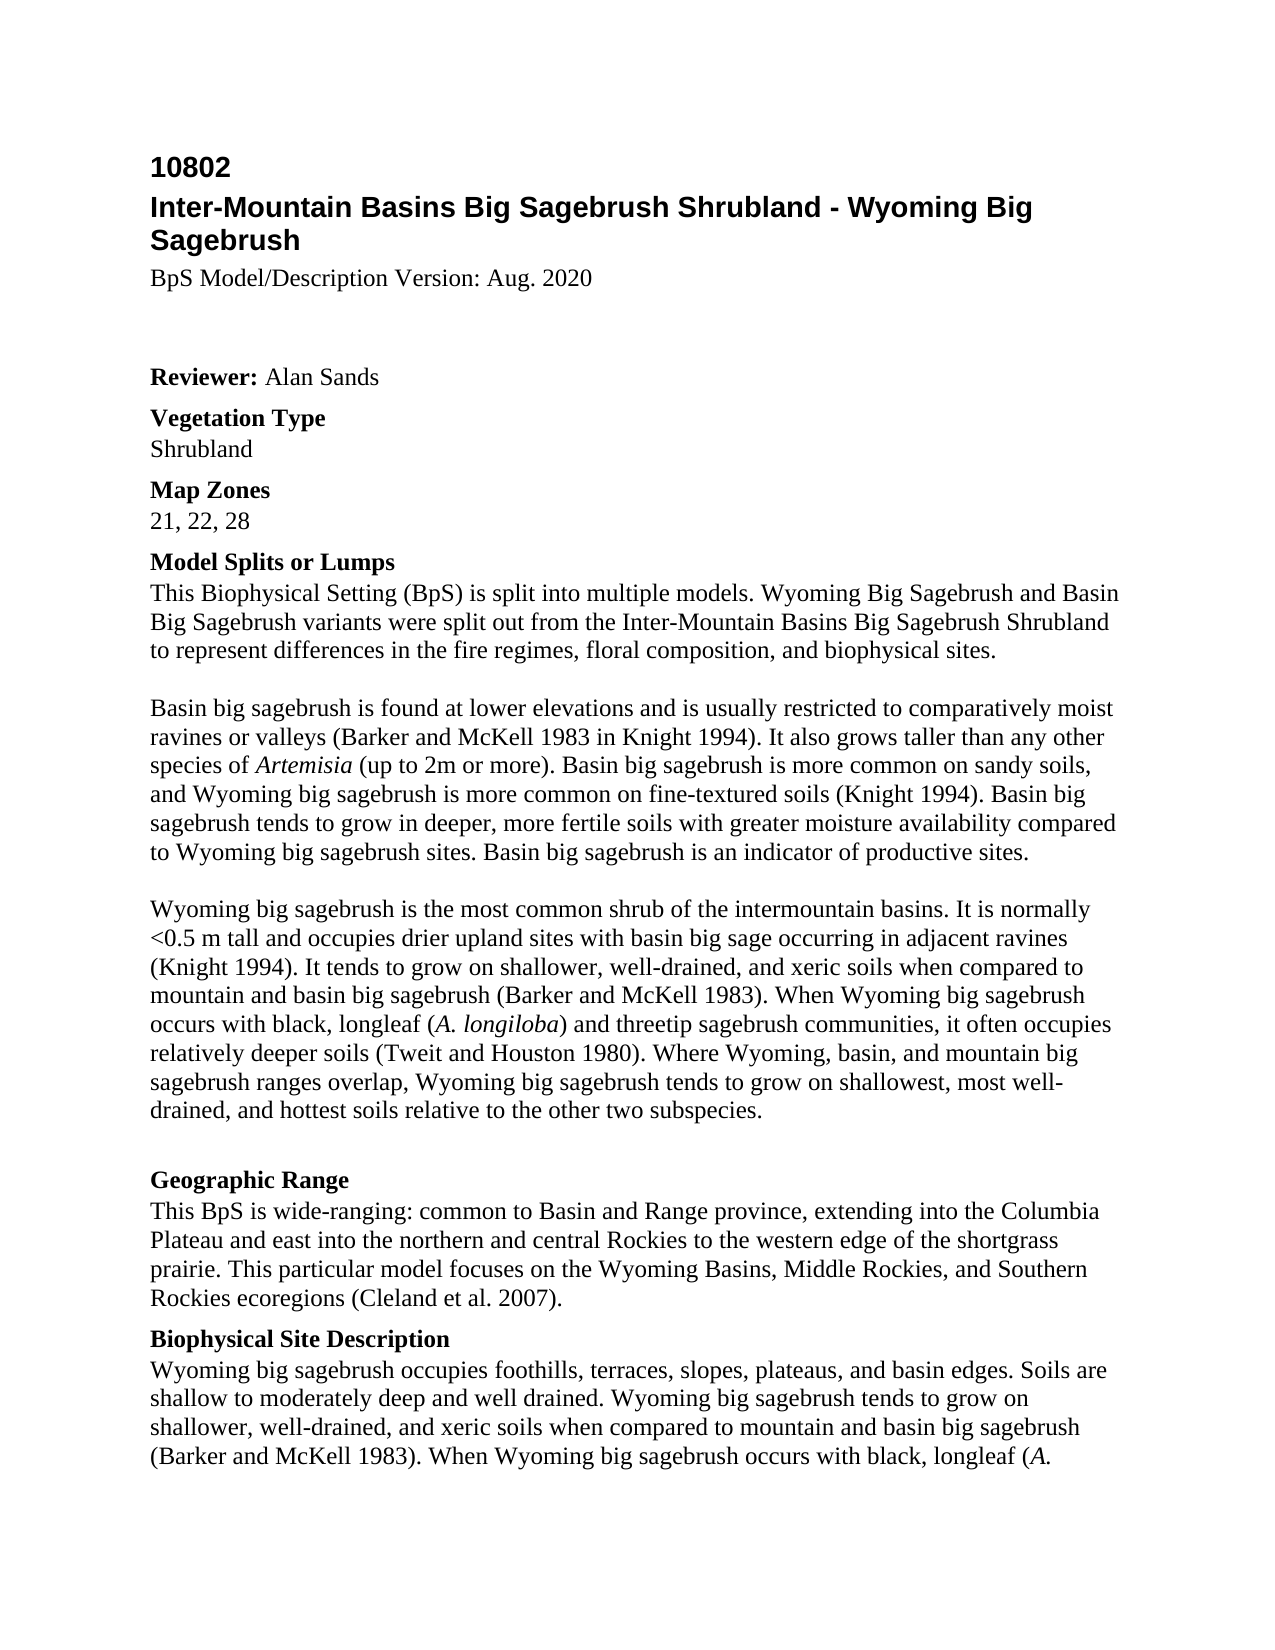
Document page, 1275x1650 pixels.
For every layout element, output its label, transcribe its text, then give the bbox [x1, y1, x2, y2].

text This Biophysical Setting (BpS) is split into multiple models. Wyoming Big Sagebrush and Basin Big Sagebrush variants were split out from the Inter-Mountain Basins Big Sagebrush Shrubland to represent differences in the fire regimes, floral composition, and biophysical sites. [150, 578, 1125, 664]
text Biophysical Site Description [150, 1324, 1125, 1353]
text This BpS is wide-ranging: common to Basin and Range province, extending into the Columbia Plateau and east into the northern and central Rockies to the western edge of the shortgrass prairie. This particular model focuses on the Wyoming Basins, Middle Rockies, and Southern Rockies ecoregions (Cleland et al. 2007). [150, 1196, 1125, 1311]
text Wyoming big sagebrush is the most common shrub of the intermountain basins. It is normally <0.5 m tall and occupies drier upland sites with basin big sage occurring in adjacent ravines (Knight 1994). It tends to grow on shallower, well-drained, and xeric soils when compared to mountain and basin big sagebrush (Barker and McKell 1983). When Wyoming big sagebrush occurs with black, longleaf (A. longiloba) and threetip sagebrush communities, it often occupies relatively deeper soils (Tweit and Houston 1980). Where Wyoming, basin, and mountain big sagebrush ranges overlap, Wyoming big sagebrush tends to grow on shallowest, most well-drained, and hottest soils relative to the other two subspecies. [150, 894, 1125, 1124]
text Model Splits or Lumps [150, 547, 1125, 576]
text BpS Model/Description Version: Aug. 2020 [150, 263, 1125, 292]
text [150, 1355, 1125, 1470]
text Basin big sagebrush is found at lower elevations and is usually restricted to comparatively moist ravines or valleys (Barker and McKell 1983 in Knight 1994). It also grows taller than any other species of Artemisia (up to 2m or more). Basin big sagebrush is more common on sandy soils, and Wyoming big sagebrush is more common on fine-textured soils (Knight 1994). Basin big sagebrush tends to grow in deeper, more fertile soils with greater moisture availability compared to Wyoming big sagebrush sites. Basin big sagebrush is an indicator of productive sites. [150, 693, 1125, 866]
text Geographic Range [150, 1166, 1125, 1194]
text Vegetation Type [150, 403, 1125, 432]
title 10802 [150, 150, 1125, 183]
text 21, 22, 28 [150, 506, 1125, 535]
title Inter-Mountain Basins Big Sagebrush Shrubland - Wyoming Big Sagebrush [150, 190, 1125, 257]
text Shrubland [150, 434, 1125, 463]
text Reviewer: Alan Sands [150, 362, 1125, 391]
text Map Zones [150, 475, 1125, 504]
